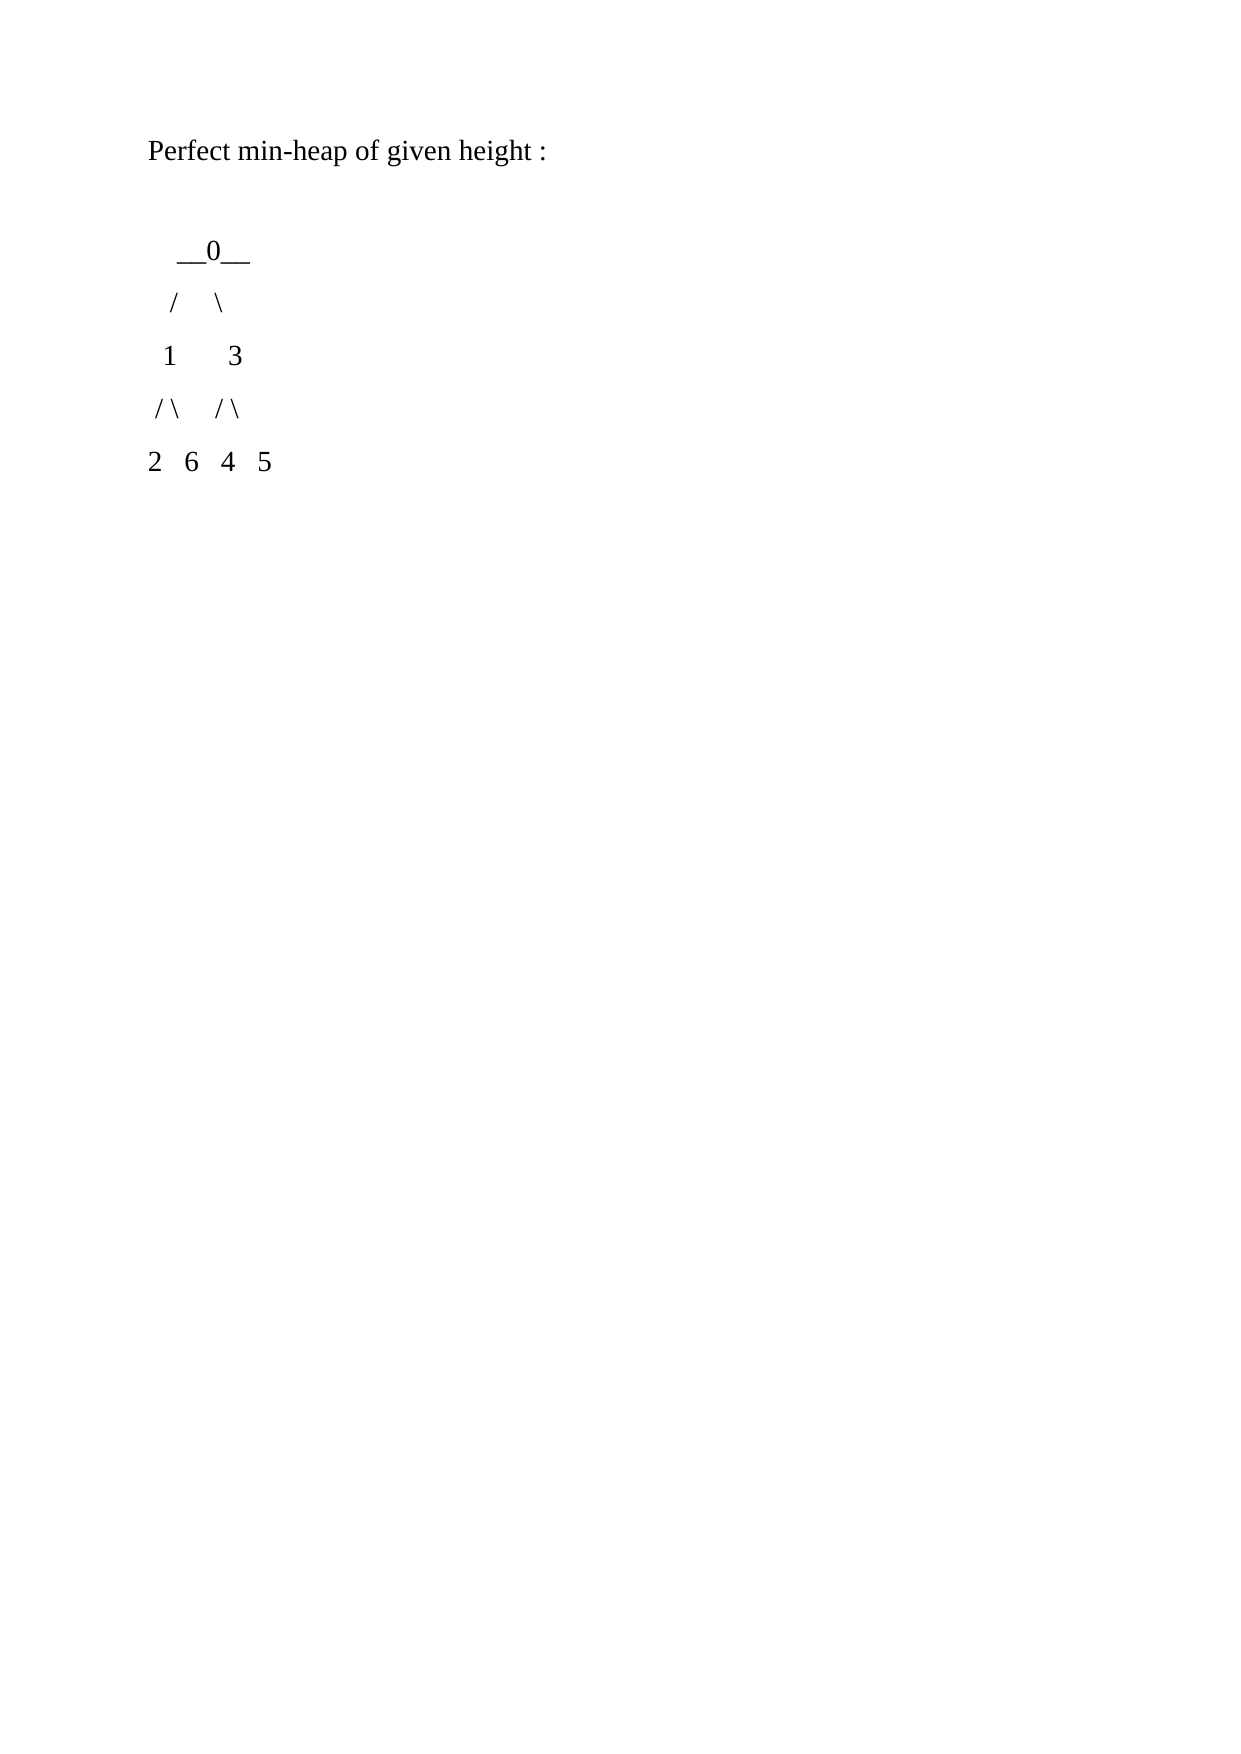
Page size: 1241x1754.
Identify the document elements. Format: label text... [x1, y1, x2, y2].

text Perfect min-heap of given height : [148, 133, 1152, 166]
text / \ [148, 285, 1152, 319]
text / \ / \ [148, 391, 1152, 424]
text 1 3 [148, 338, 1152, 372]
text __0__ [148, 233, 1152, 266]
text 2 6 4 5 [148, 444, 1152, 477]
